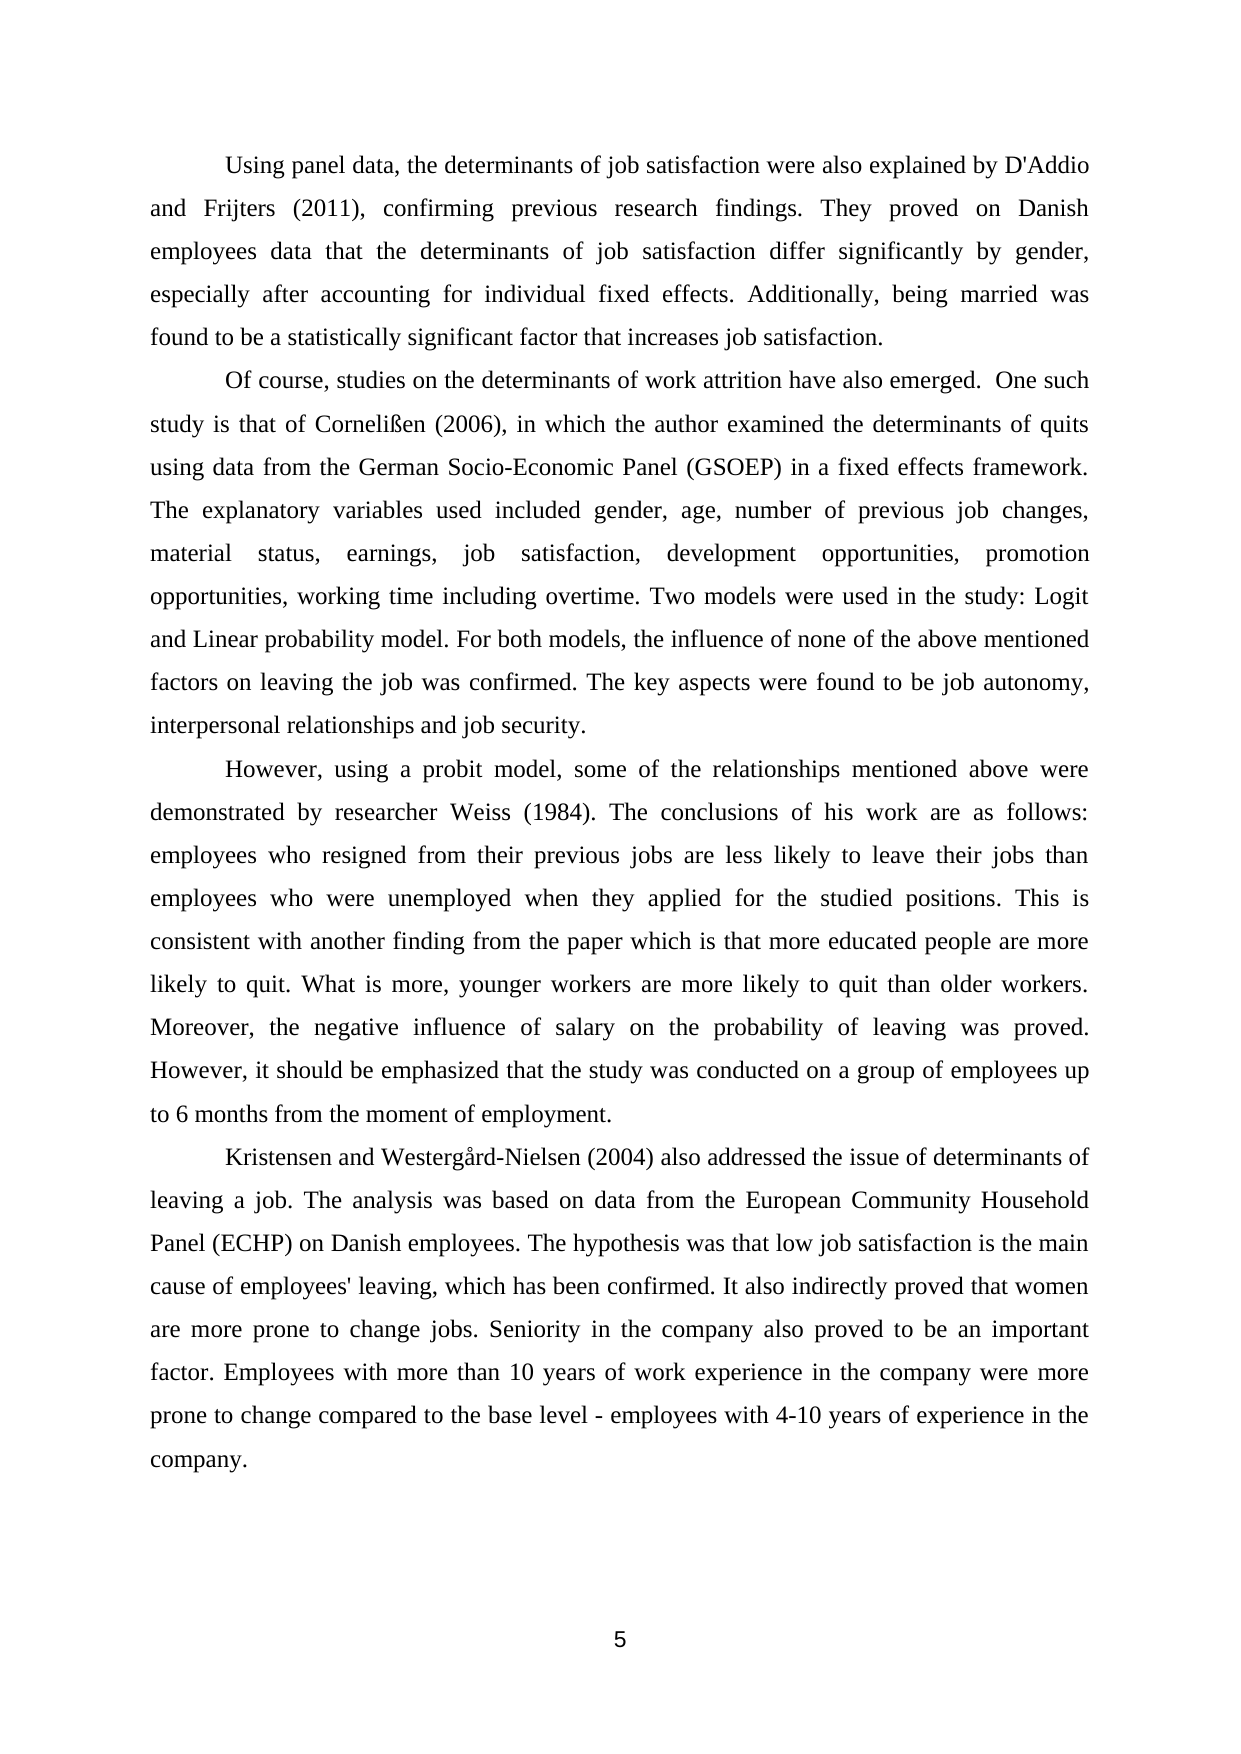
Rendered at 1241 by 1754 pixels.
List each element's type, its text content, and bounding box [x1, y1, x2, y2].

text Kristensen and Westergård-Nielsen (2004) also addressed the issue of determinants of leaving a job. The analysis was based on data from the European Community Household Panel (ECHP) on Danish employees. The hypothesis was that low job satisfaction is the main cause of employees' leaving, which has been confirmed. It also indirectly proved that women are more prone to change jobs. Seniority in the company also proved to be an important factor. Employees with more than 10 years of work experience in the company were more prone to change compared to the base level - employees with 4-10 years of experience in the company. [150, 1142, 1090, 1472]
text However, using a probit model, some of the relationships mentioned above were demonstrated by researcher Weiss (1984). The conclusions of his work are as follows: employees who resigned from their previous jobs are less likely to leave their jobs than employees who were unemployed when they applied for the studied positions. This is consistent with another finding from the paper which is that more educated people are more likely to quit. What is more, younger workers are more likely to quit than older workers. Moreover, the negative influence of salary on the probability of leaving was proved. However, it should be emphasized that the study was conducted on a group of employees up to 6 months from the moment of employment. [150, 754, 1090, 1127]
text Of course, studies on the determinants of work attrition have also emerged. One such study is that of Cornelißen (2006), in which the author examined the determinants of quits using data from the German Socio-Economic Panel (GSOEP) in a fixed effects framework. The explanatory variables used included gender, age, number of previous job changes, material status, earnings, job satisfaction, development opportunities, promotion opportunities, working time including overtime. Two models were used in the study: Logit and Linear probability model. For both models, the influence of none of the above mentioned factors on leaving the job was confirmed. The key aspects were found to be job autonomy, interpersonal relationships and job security. [150, 366, 1090, 739]
